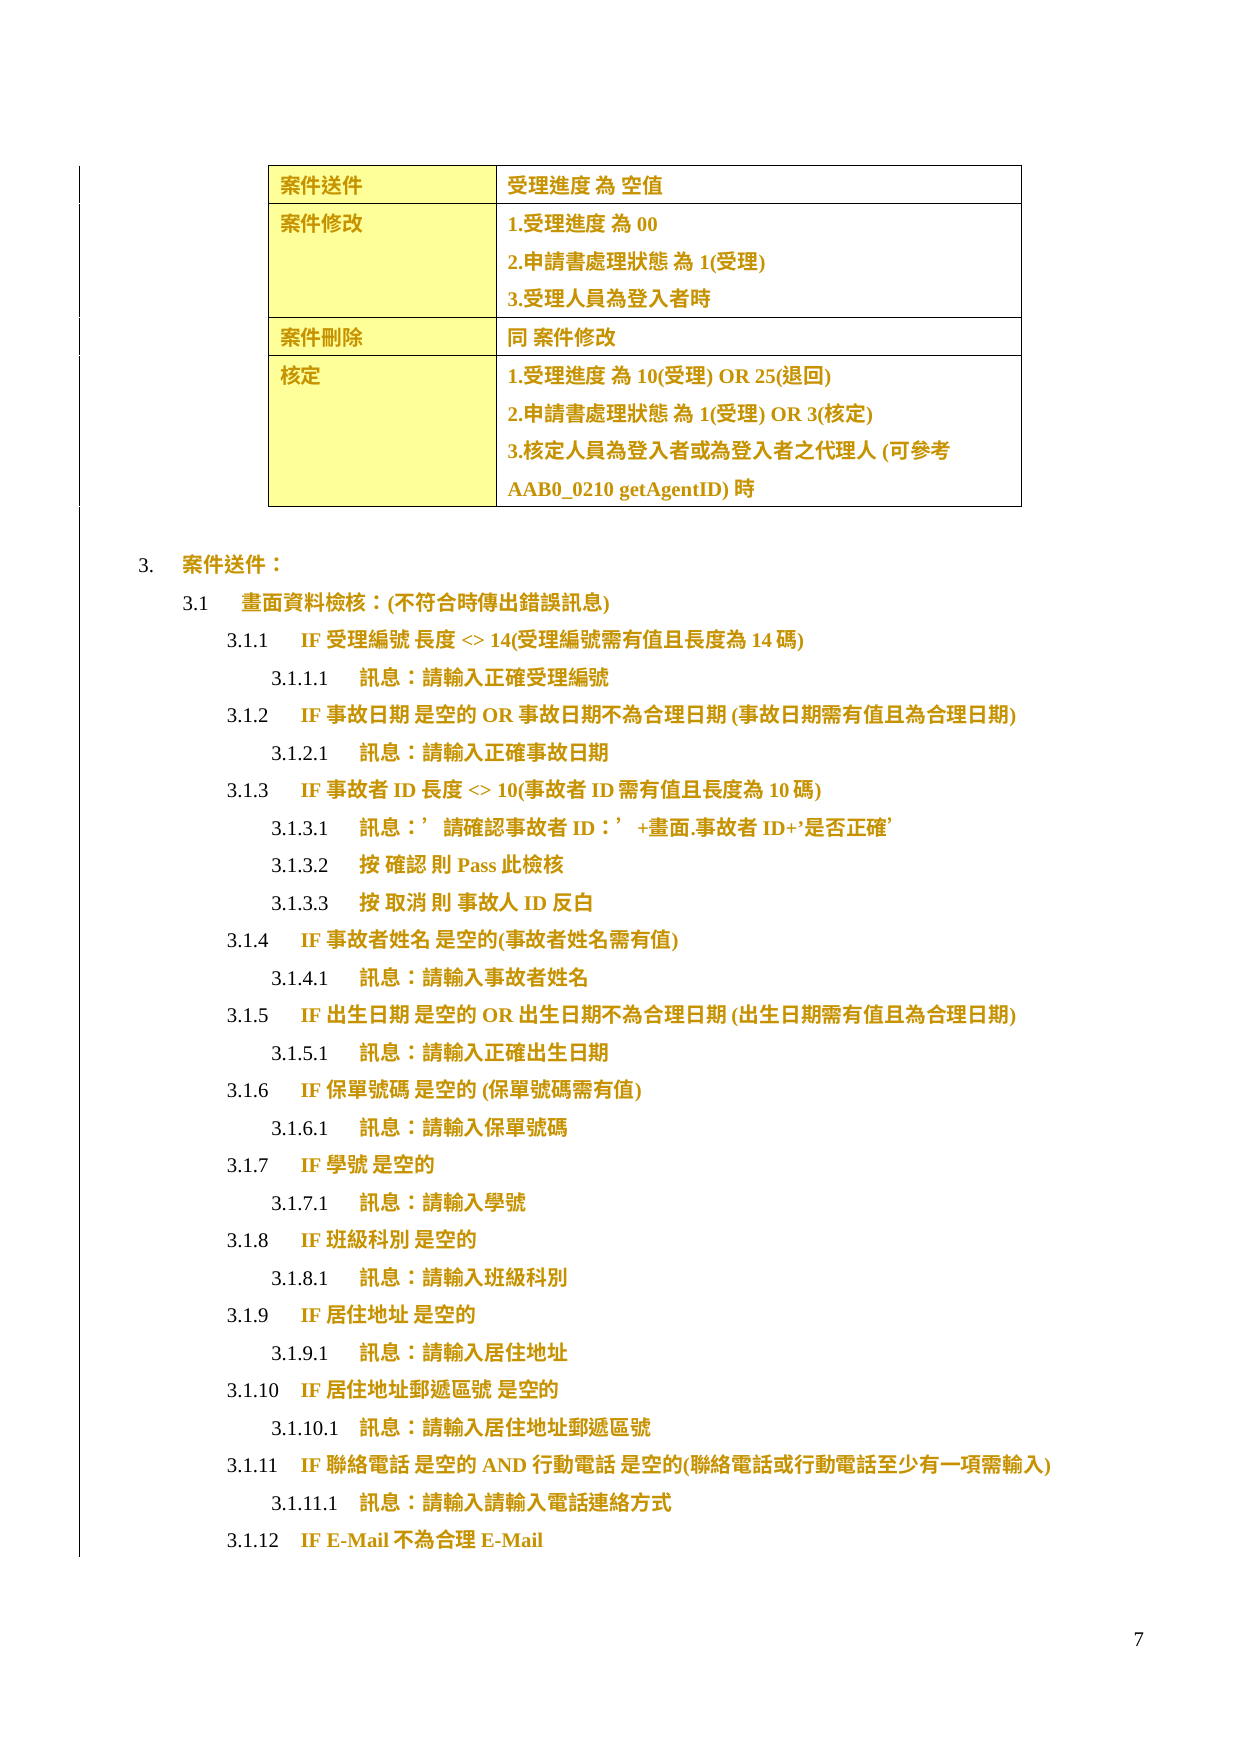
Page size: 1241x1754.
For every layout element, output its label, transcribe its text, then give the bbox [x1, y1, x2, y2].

list IF 居住地址郵遞區號 是空的 [227, 1370, 1144, 1407]
list 訊息：請輸入保單號碼 [271, 1107, 1144, 1145]
list IF 出生日期 是空的 OR 出生日期不為合理日期 (出生日期需有值且為合理日期) [227, 995, 1144, 1032]
list 訊息：請輸入居住地址 [271, 1332, 1144, 1370]
list 訊息：請輸入居住地址郵遞區號 [271, 1407, 1144, 1445]
list IF 聯絡電話 是空的 AND 行動電話 是空的(聯絡電話或行動電話至少有一項需輸入) [227, 1445, 1144, 1482]
list 按 確認 則 Pass 此檢核 [271, 845, 1144, 882]
list IF 居住地址 是空的 [227, 1295, 1144, 1332]
table_cell 案件刪除 [269, 318, 496, 355]
list IF E-Mail不為合理E-Mail [227, 1520, 1144, 1557]
list IF 保單號碼 是空的 (保單號碼需有值) [227, 1070, 1144, 1107]
list 訊息：請輸入請輸入電話連絡方式 [271, 1482, 1144, 1520]
list 畫面資料檢核：(不符合時傳出錯誤訊息) [182, 582, 1144, 620]
list IF 班級科別 是空的 [227, 1220, 1144, 1257]
list IF 事故者ID 長度 <> 10(事故者ID需有值且長度為) [227, 770, 1144, 807]
list 訊息：請輸入事故者姓名 [271, 957, 1144, 995]
list 訊息：請輸入學號 [271, 1182, 1144, 1220]
table_cell 案件送件 [269, 166, 496, 203]
table_cell 受理進度 為 空值 [497, 166, 1021, 203]
list IF 受理編號 長度 <> 14(受理編號需有值且長度為) [227, 620, 1144, 657]
list IF 事故日期 是空的 OR 事故日期不為合理日期 (事故日期需有值且為合理日期) [227, 695, 1144, 732]
list 訊息：’請確認事故者ID：’+畫面.事故者ID+’是否正確’ [271, 807, 1144, 845]
list 按 取消 則 事故人ID 反白 [271, 882, 1144, 920]
table_cell 核定 [269, 356, 496, 506]
list 案件送件： [138, 545, 1144, 582]
list 訊息：請輸入班級科別 [271, 1257, 1144, 1295]
list 訊息：請輸入正確受理編號 [271, 657, 1144, 695]
list IF 學號 是空的 [227, 1145, 1144, 1182]
list 訊息：請輸入正確事故日期 [271, 732, 1144, 770]
list 訊息：請輸入正確出生日期 [271, 1032, 1144, 1070]
table_cell 1.受理進度 為 10(受理) OR 25(退回) 2.申請書處理狀態 為 1(受理) OR 3(核定) 3.核定人員為登入者或為登入者之代理人 (可參考AAB0_0210 getAgentID) 時 [497, 356, 1021, 506]
table_cell 1.受理進度 為 00 2.申請書處理狀態 為 1(受理) 3.受理人員為登入者時 [497, 204, 1021, 317]
table_cell 案件修改 [269, 204, 496, 317]
list IF 事故者姓名 是空的(事故者姓名需有值) [227, 920, 1144, 957]
table_cell 同 案件修改 [497, 318, 1021, 355]
